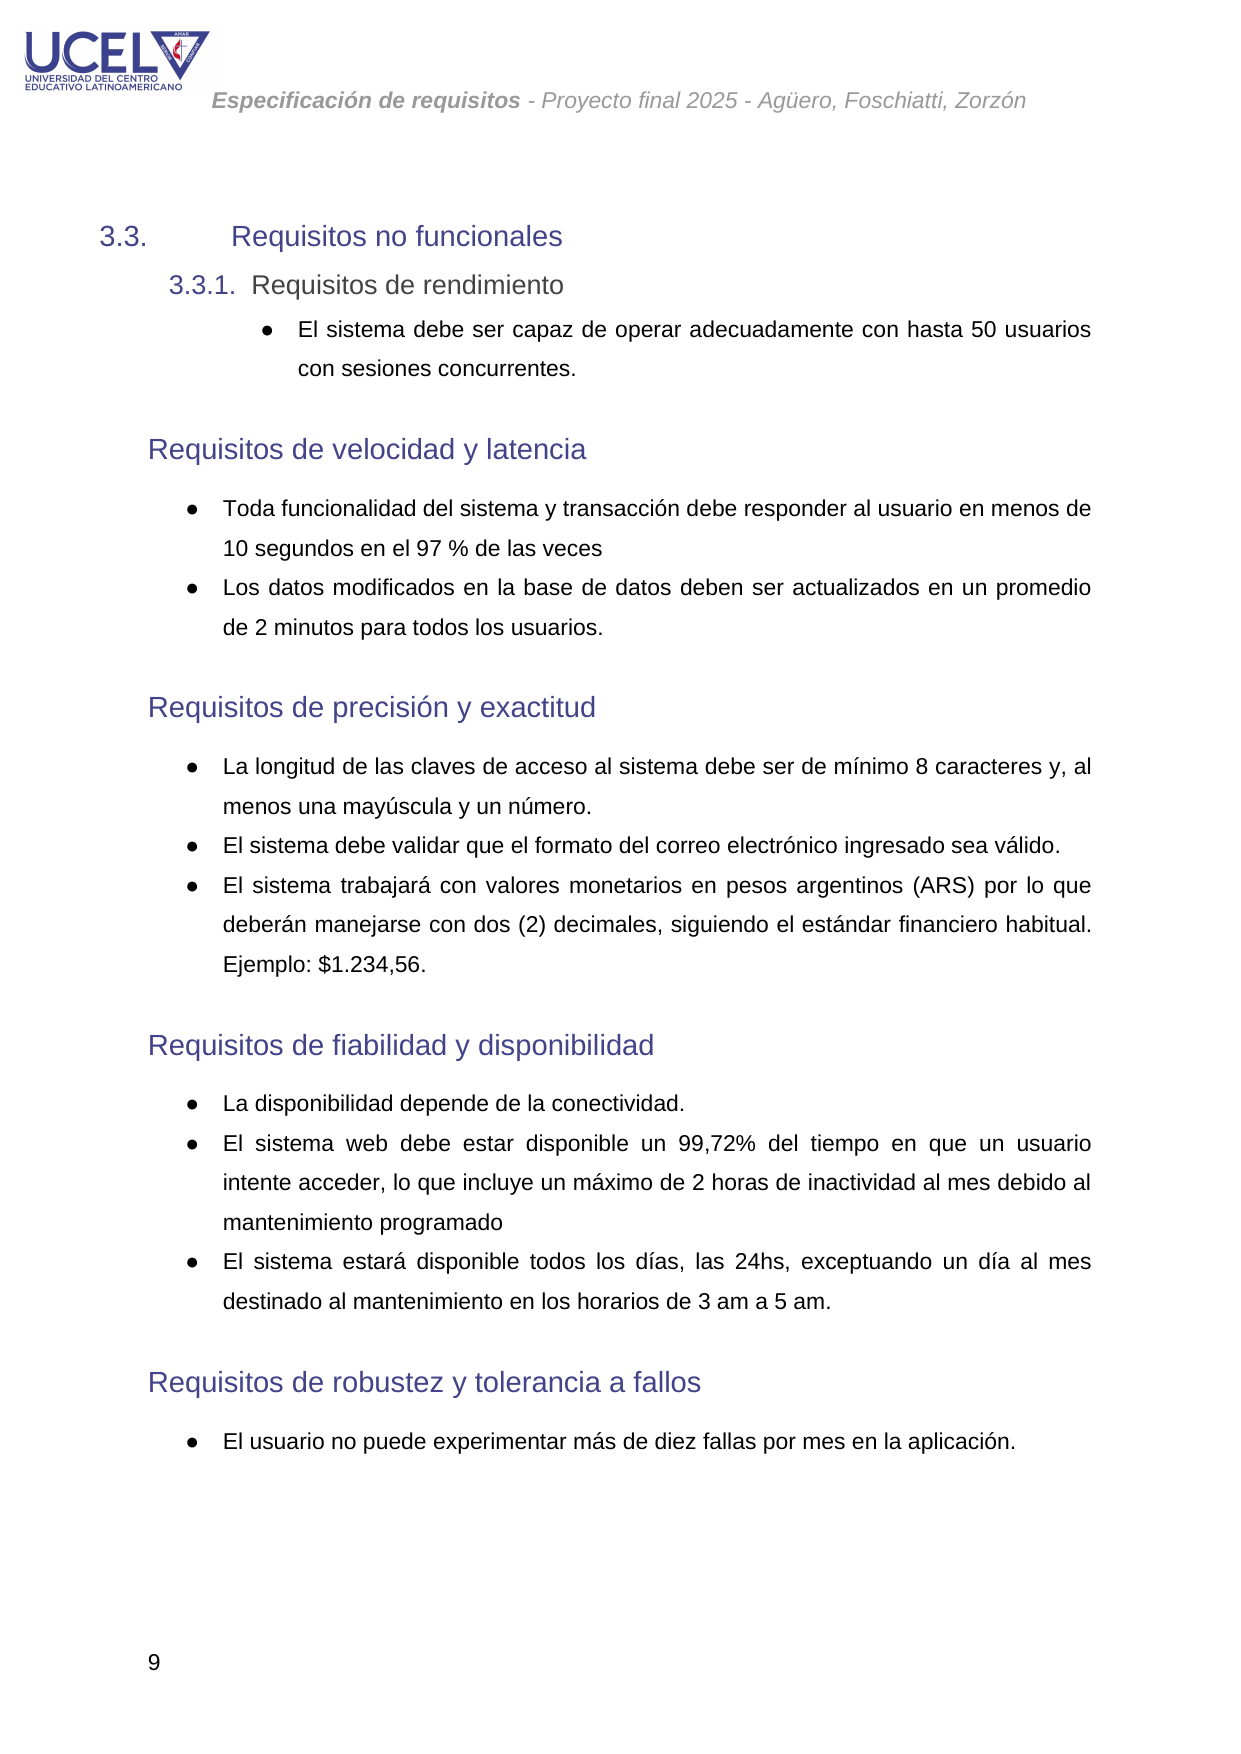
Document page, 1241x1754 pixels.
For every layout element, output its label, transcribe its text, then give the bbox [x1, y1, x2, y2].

list El usuario no puede experimentar más de diez fallas por mes en la aplicación. [185, 1428, 1092, 1454]
subtitle Requisitos de robustez y tolerancia a fallos [148, 1365, 1092, 1398]
list Toda funcionalidad del sistema y transacción debe responder al usuario en menos de 10 segundos en el 97 % de las veces [185, 495, 1092, 561]
list El sistema debe ser capaz de operar adecuadamente con hasta 50 usuarios con sesiones concurrentes. [260, 316, 1092, 382]
list El sistema trabajará con valores monetarios en pesos argentinos (ARS) por lo que deberán manejarse con dos (2) decimales, siguiendo el estándar financiero habitual. Ejemplo: $1.234,56. [185, 872, 1092, 977]
subtitle Requisitos no funcionales [148, 218, 1092, 252]
list Los datos modificados en la base de datos deben ser actualizados en un promedio de 2 minutos para todos los usuarios. [185, 574, 1092, 640]
picture [15, 25, 218, 97]
list La disponibilidad depende de la conectividad. [185, 1090, 1092, 1117]
subtitle Requisitos de fiabilidad y disponibilidad [148, 1028, 1092, 1061]
list El sistema debe validar que el formato del correo electrónico ingresado sea válido. [185, 832, 1092, 858]
list La longitud de las claves de acceso al sistema debe ser de mínimo 8 caracteres y, al menos una mayúscula y un número. [185, 753, 1092, 819]
subtitle Requisitos de velocidad y latencia [148, 432, 1092, 466]
subtitle Requisitos de rendimiento [236, 269, 1092, 300]
subtitle Requisitos de precisión y exactitud [148, 690, 1092, 724]
list El sistema web debe estar disponible un 99,72% del tiempo en que un usuario intente acceder, lo que incluye un máximo de 2 horas de inactividad al mes debido al mantenimiento programado [185, 1130, 1092, 1235]
list El sistema estará disponible todos los días, las 24hs, exceptuando un día al mes destinado al mantenimiento en los horarios de 3 am a 5 am. [185, 1248, 1092, 1314]
